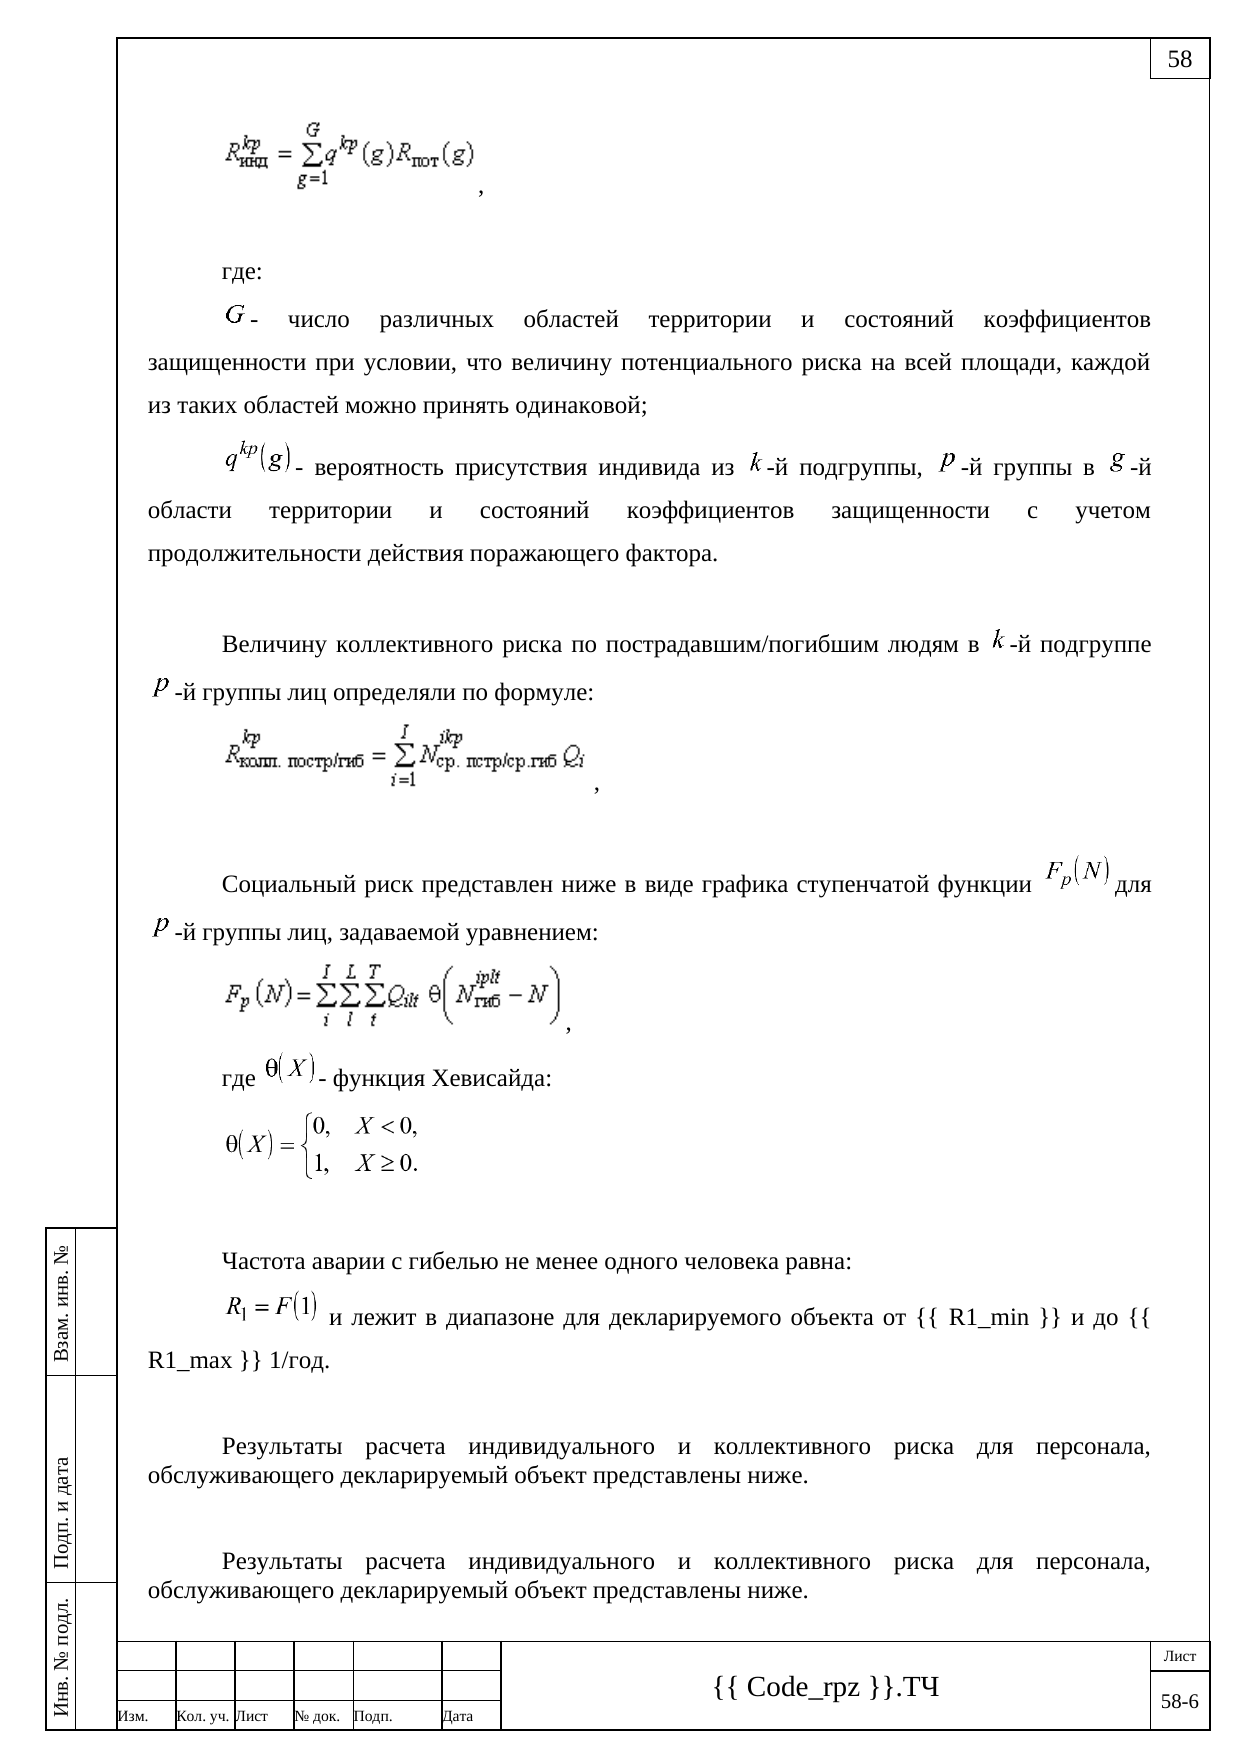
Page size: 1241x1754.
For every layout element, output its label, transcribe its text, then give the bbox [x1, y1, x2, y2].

text Социальный риск представлен ниже в виде графика ступенчатой функции для -й группы лиц, задаваемой уравнением: [148, 854, 1152, 946]
picture [147, 912, 175, 941]
picture [221, 118, 478, 194]
text , [148, 118, 1152, 198]
picture [988, 624, 1010, 653]
text Результаты расчета индивидуального и коллективного риска для персонала, обслуживающего декларируемый объект представлены ниже. [148, 1431, 1152, 1488]
picture [221, 433, 296, 476]
picture [934, 447, 961, 476]
text и лежит в диапазоне для декларируемого объекта от {{ R1_min }} и до {{ R1_max }} 1/год. [148, 1289, 1152, 1373]
picture [261, 1050, 319, 1087]
text Частота аварии с гибелью не менее одного человека равна: [148, 1246, 1152, 1274]
picture [221, 299, 250, 328]
picture [221, 960, 566, 1031]
text - число различных областей территории и состояний коэффициентов защищенности при условии, что величину потенциального риска на всей площади, каждой из таких областей можно принять одинаковой; [148, 299, 1152, 419]
picture [1041, 853, 1115, 893]
text Результаты расчета индивидуального и коллективного риска для персонала, обслуживающего декларируемый объект представлены ниже. [148, 1546, 1152, 1603]
text - вероятность присутствия индивида из -й подгруппы, -й группы в -й области территории и состояний коэффициентов защищенности с учетом продолжительности действия поражающего фактора. [148, 433, 1152, 567]
picture [221, 1106, 422, 1183]
picture [147, 672, 175, 701]
picture [1106, 447, 1130, 476]
text где: [148, 256, 1152, 285]
picture [746, 447, 767, 476]
picture [221, 1288, 321, 1325]
text где - функция Хевисайда: [148, 1051, 1152, 1092]
picture [221, 720, 594, 791]
text Величину коллективного риска по пострадавшим/погибшим людям в -й подгруппе -й группы лиц определяли по формуле: [148, 625, 1152, 706]
